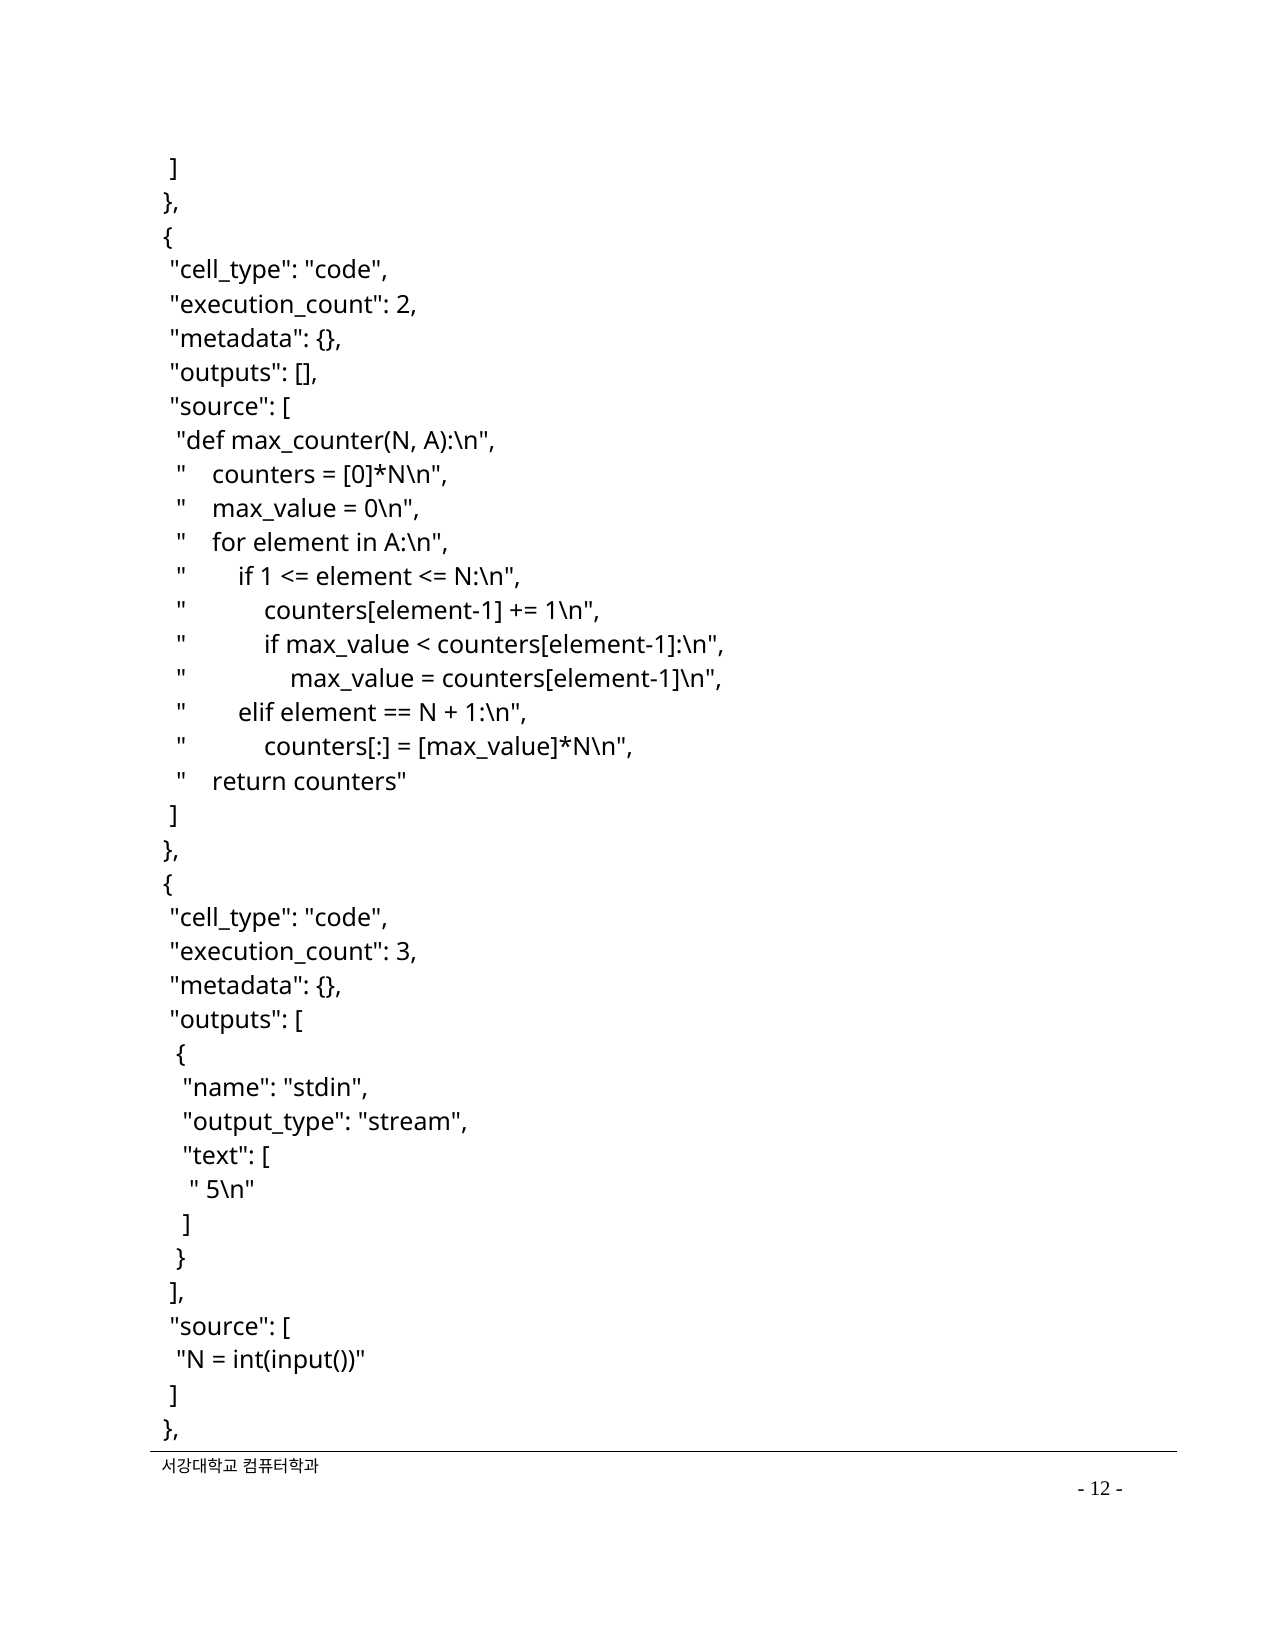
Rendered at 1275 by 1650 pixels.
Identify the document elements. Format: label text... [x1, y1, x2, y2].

text " if max_value < counters[element-1]:\n", [150, 627, 1125, 661]
text ] [150, 797, 1125, 831]
text " max_value = 0\n", [150, 491, 1125, 525]
text "source": [ [150, 1308, 1125, 1342]
text "N = int(input())" [150, 1342, 1125, 1376]
text " counters = [0]*N\n", [150, 457, 1125, 491]
text { [150, 1036, 1125, 1070]
text "execution_count": 3, [150, 933, 1125, 967]
text " max_value = counters[element-1]\n", [150, 661, 1125, 695]
text " elif element == N + 1:\n", [150, 695, 1125, 729]
text { [150, 218, 1125, 252]
text "output_type": "stream", [150, 1104, 1125, 1138]
text }, [150, 1410, 1125, 1444]
text "outputs": [ [150, 1002, 1125, 1036]
text ], [150, 1274, 1125, 1308]
text } [150, 1240, 1125, 1274]
text "source": [ [150, 388, 1125, 422]
text "cell_type": "code", [150, 252, 1125, 286]
text "outputs": [], [150, 354, 1125, 388]
text " if 1 <= element <= N:\n", [150, 559, 1125, 593]
text "name": "stdin", [150, 1070, 1125, 1104]
text "execution_count": 2, [150, 286, 1125, 320]
text " 5\n" [150, 1172, 1125, 1206]
text "text": [ [150, 1138, 1125, 1172]
text { [150, 865, 1125, 899]
text "metadata": {}, [150, 320, 1125, 354]
text "def max_counter(N, A):\n", [150, 422, 1125, 457]
text " counters[:] = [max_value]*N\n", [150, 729, 1125, 763]
text " counters[element-1] += 1\n", [150, 593, 1125, 627]
text }, [150, 831, 1125, 865]
text "metadata": {}, [150, 967, 1125, 1002]
text ] [150, 1376, 1125, 1410]
text " return counters" [150, 763, 1125, 797]
text ] [150, 150, 1125, 184]
text " for element in A:\n", [150, 525, 1125, 559]
text "cell_type": "code", [150, 899, 1125, 933]
text ] [150, 1206, 1125, 1240]
text }, [150, 184, 1125, 218]
